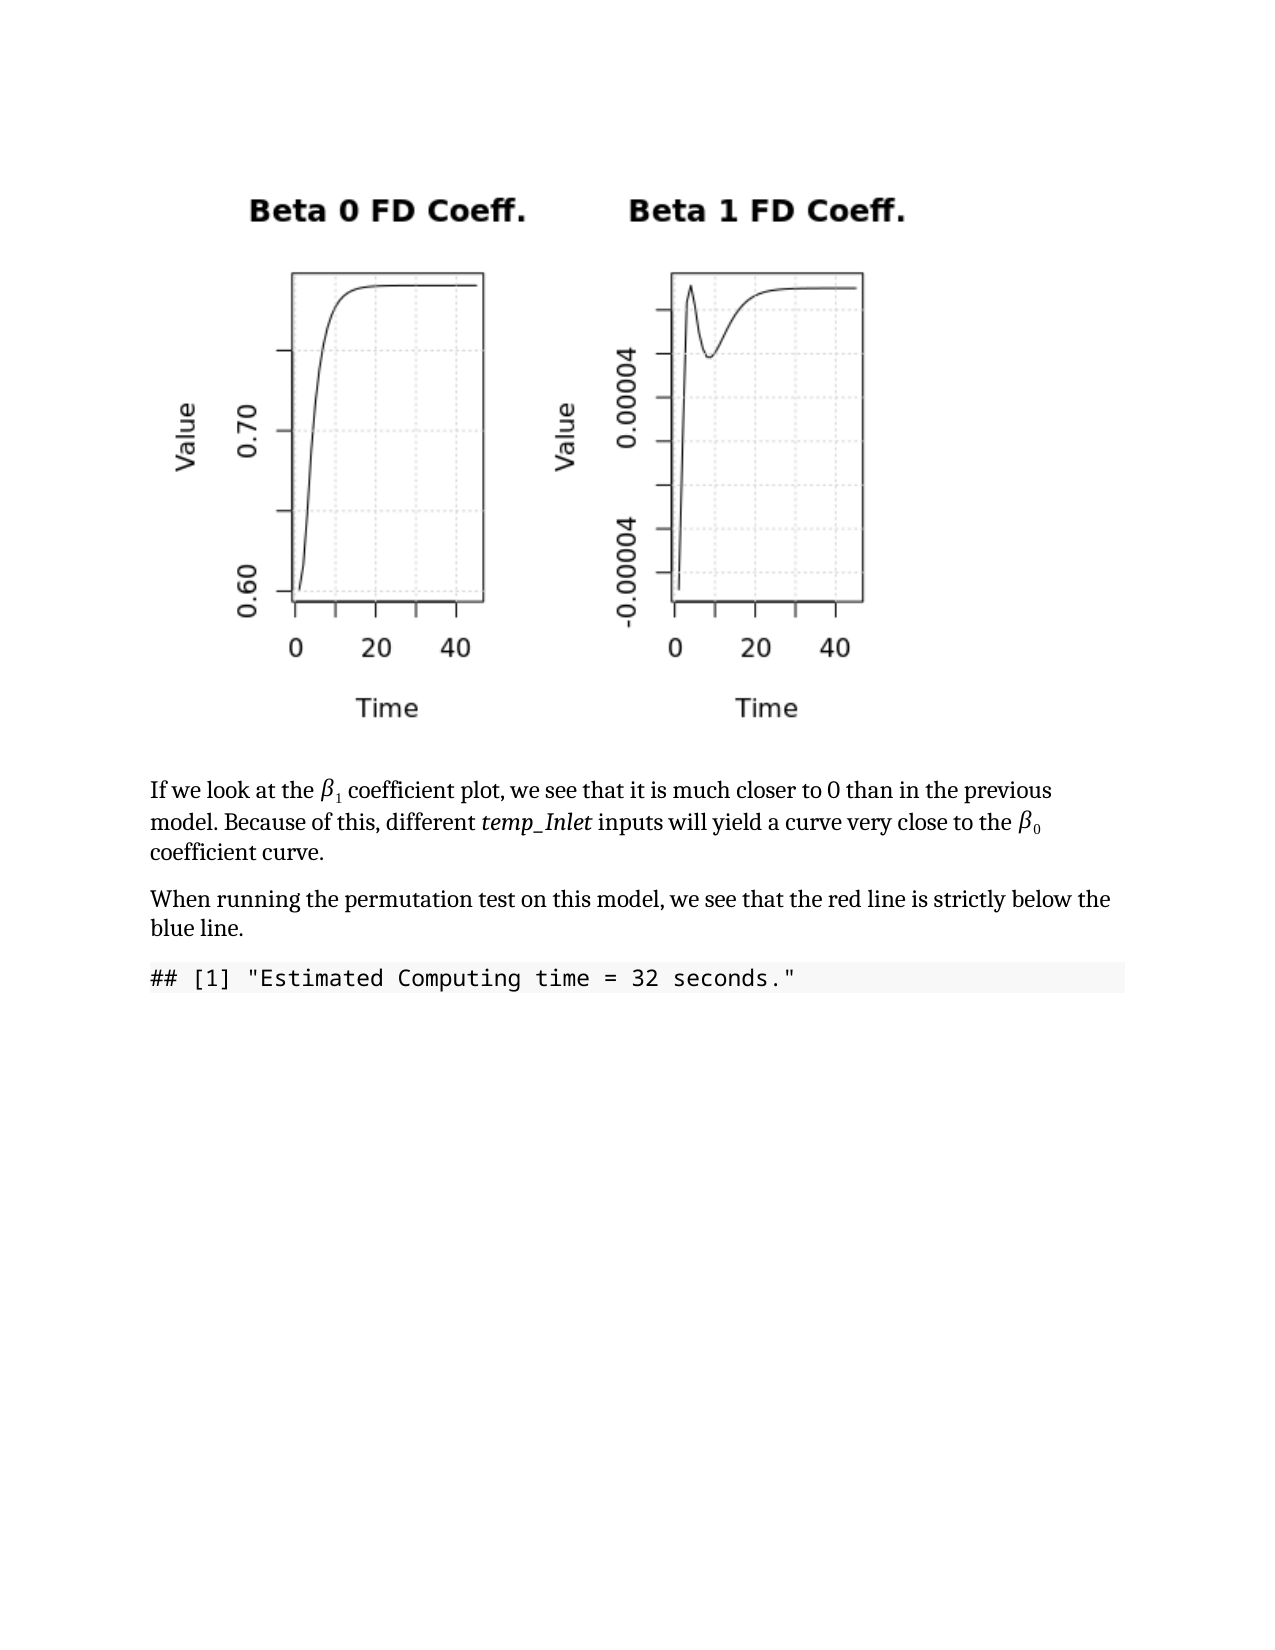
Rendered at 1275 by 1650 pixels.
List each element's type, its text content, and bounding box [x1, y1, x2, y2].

picture [168, 150, 927, 757]
text ## [1] "Estimated Computing time = 32 seconds." [150, 962, 1125, 993]
text When running the permutation test on this model, we see that the red line is strictly below the blue line. [150, 885, 1125, 943]
text If we look at the coefficient plot, we see that it is much closer to 0 than in the previous model. Because of this, different temp_Inlet inputs will yield a curve very close to the coefficient curve. [150, 775, 1125, 867]
